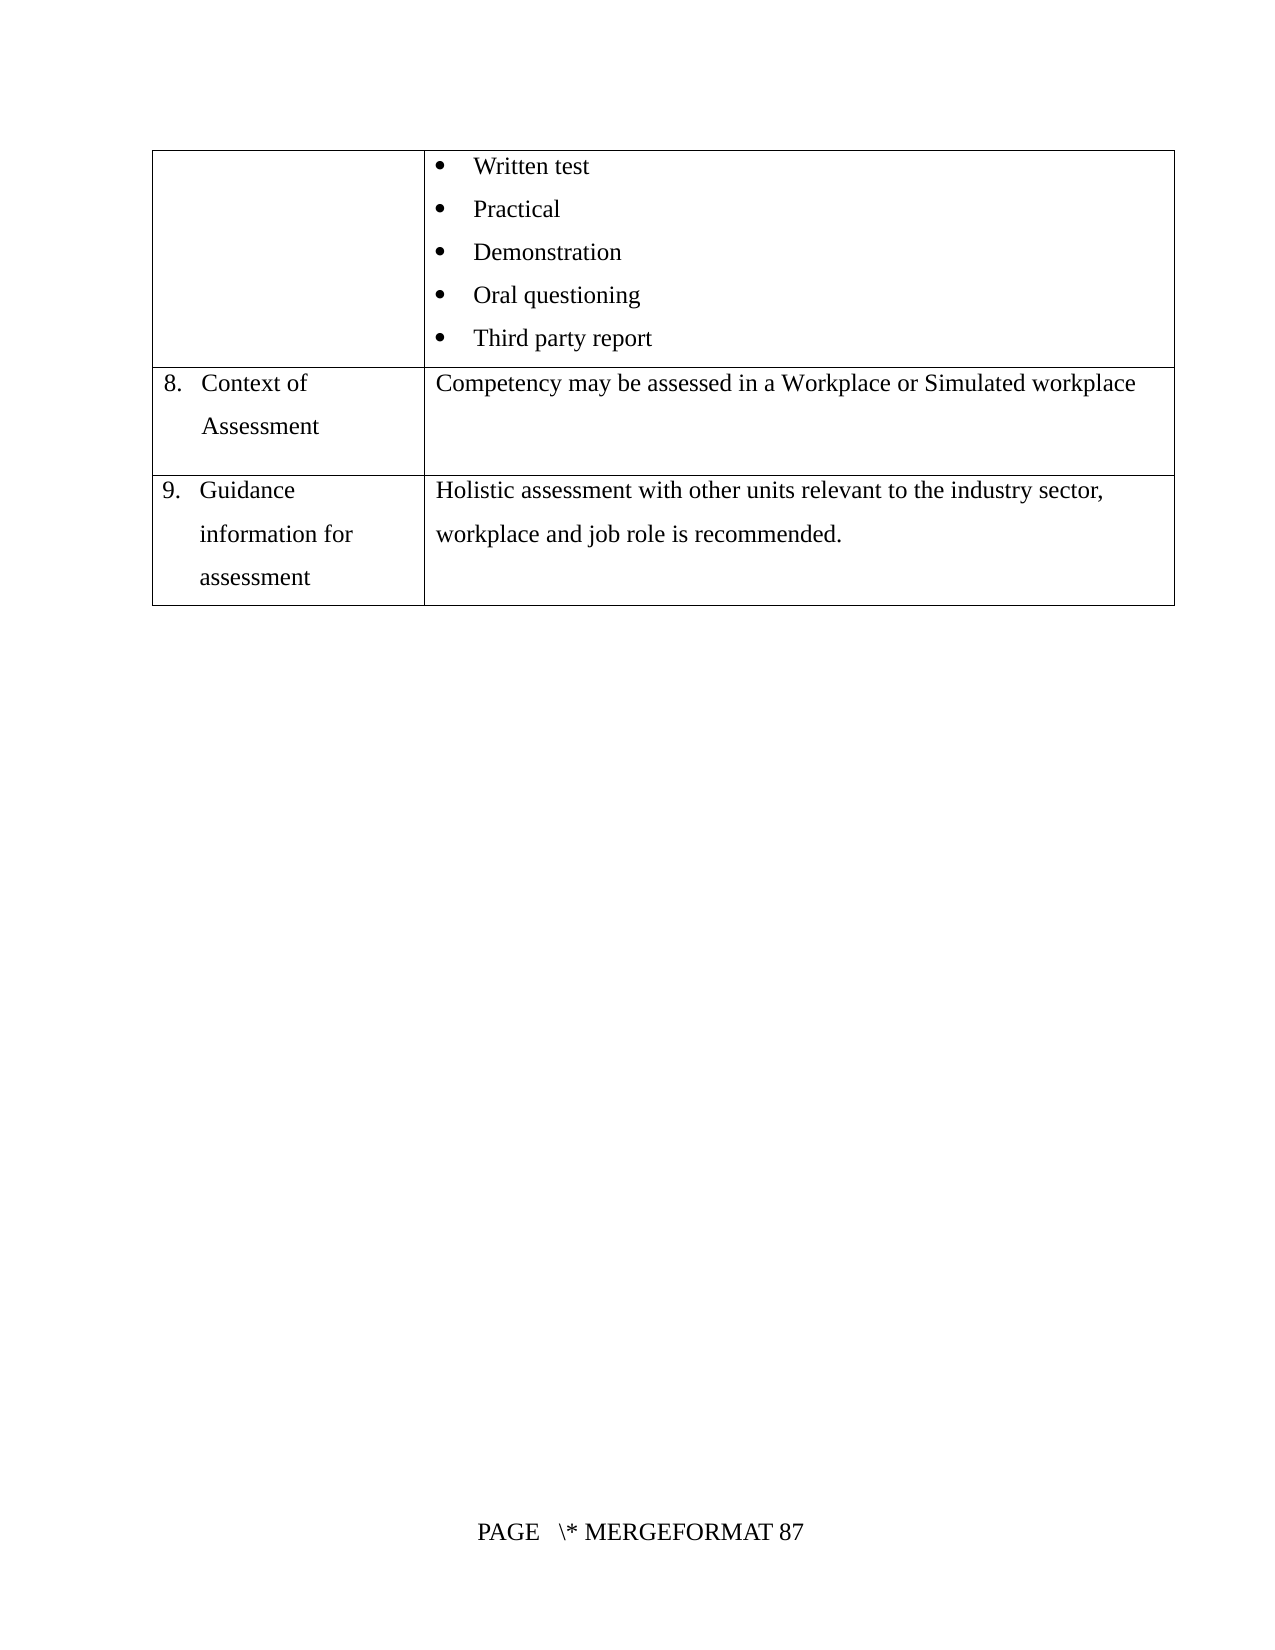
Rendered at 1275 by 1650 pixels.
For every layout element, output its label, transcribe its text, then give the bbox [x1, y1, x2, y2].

table_cell Competency may be assessed in a Workplace or Simulated workplace [425, 368, 1174, 474]
table_cell Context of Assessment [153, 368, 424, 474]
table_cell Guidance information for assessment [153, 476, 424, 605]
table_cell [153, 151, 424, 367]
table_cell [425, 151, 1174, 367]
table_cell Holistic assessment with other units relevant to the industry sector, workplace and job role is recommended. [425, 476, 1174, 605]
